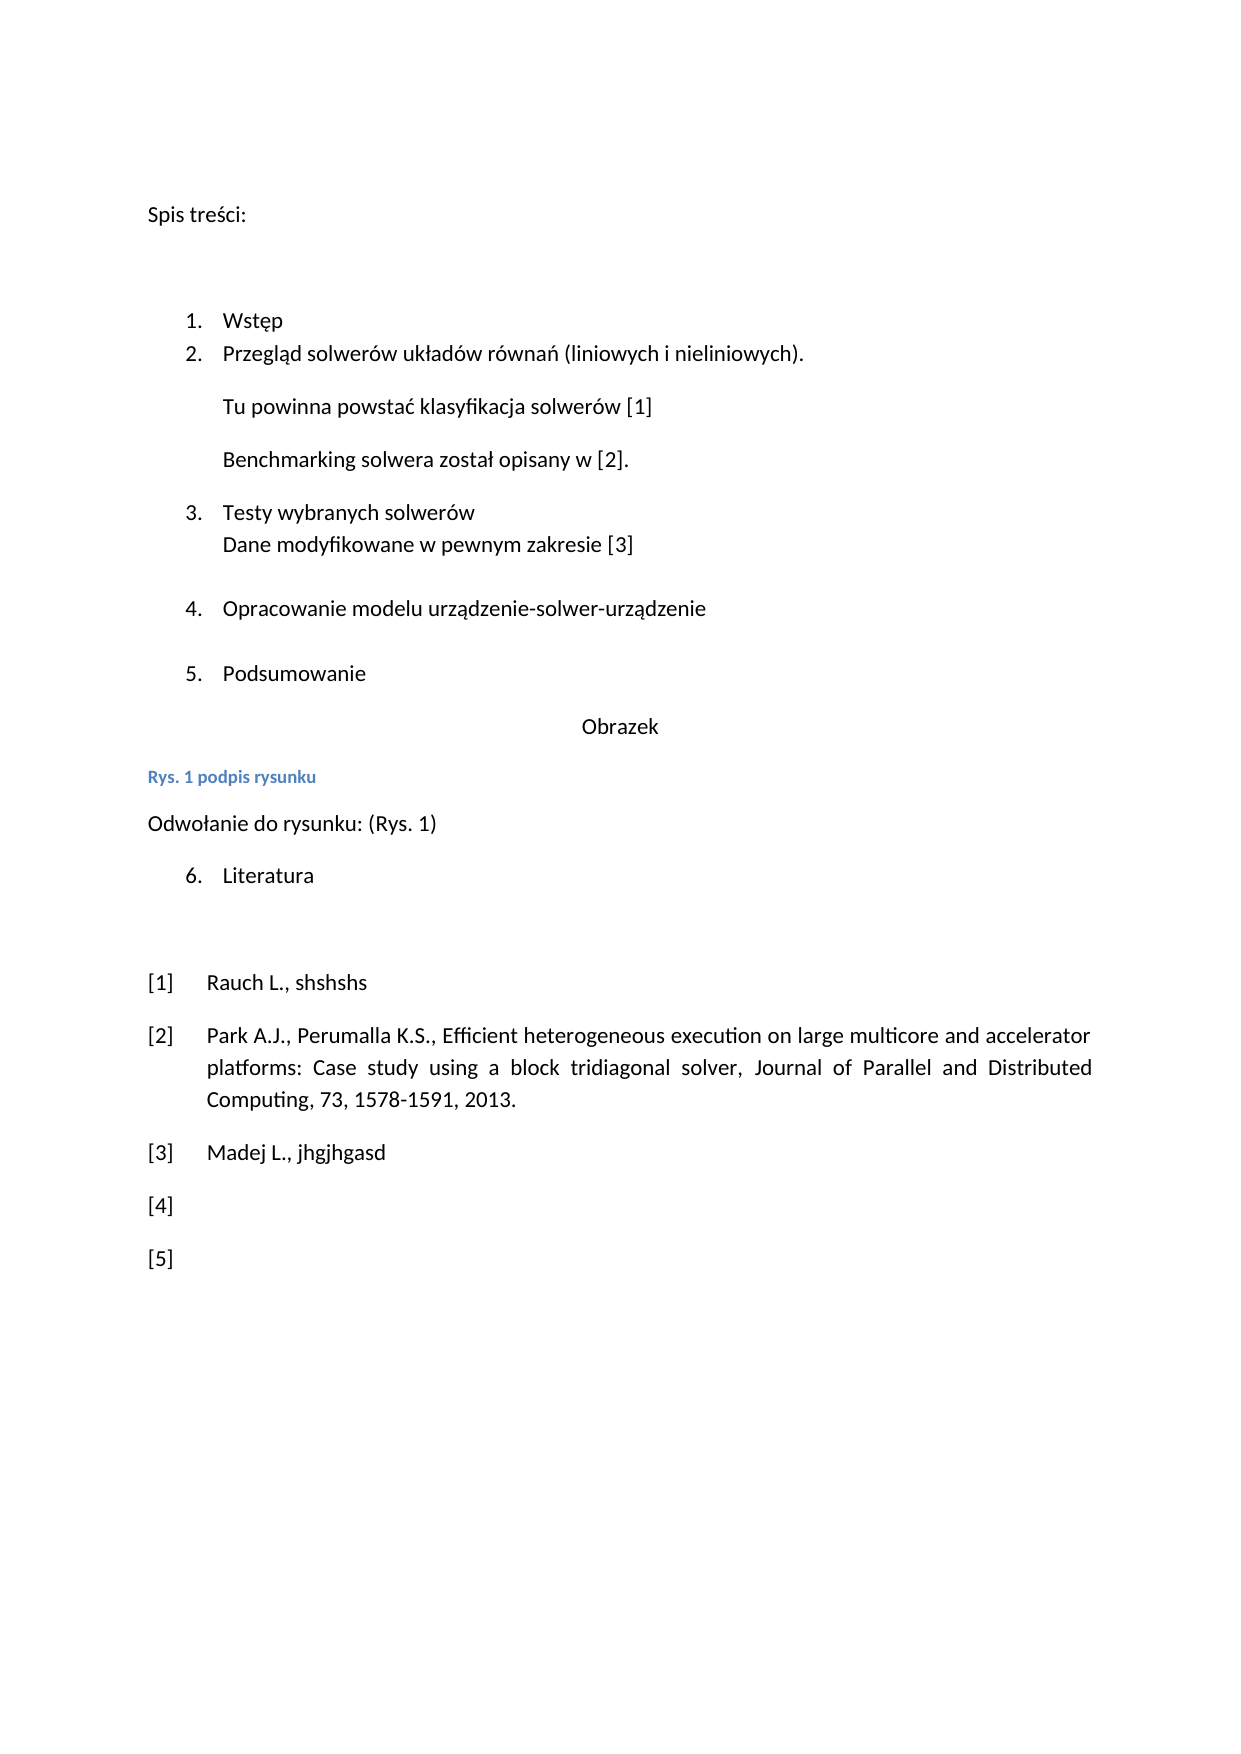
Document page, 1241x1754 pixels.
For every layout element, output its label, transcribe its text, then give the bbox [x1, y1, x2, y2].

list Testy wybranych solwerów [185, 498, 1093, 526]
text Spis treści: [148, 201, 1093, 229]
list Przegląd solwerów układów równań (liniowych i nieliniowych). [185, 339, 1093, 367]
text Benchmarking solwera został opisany w [2]. [223, 445, 1093, 473]
text [2] Park A.J., Perumalla K.S., Efficient heterogeneous execution on large multicore and accelerator platforms: Case study using a block tridiagonal solver, Journal of Parallel and Distributed Computing, 73, 1578-1591, 2013. [148, 1021, 1093, 1113]
text Tu powinna powstać klasyfikacja solwerów [1] [223, 392, 1093, 420]
list Podsumowanie [185, 659, 1093, 687]
list Dane modyfikowane w pewnym zakresie [3] [223, 530, 1093, 558]
text [4] [148, 1191, 1093, 1219]
list Literatura [185, 862, 1093, 890]
text [3] Madej L., jhgjhgasd [148, 1138, 1093, 1166]
list Opracowanie modelu urządzenie-solwer-urządzenie [185, 594, 1093, 622]
list Wstęp [185, 307, 1093, 335]
text [1] Rauch L., shshshs [148, 968, 1093, 996]
text Obrazek [148, 712, 1093, 740]
text Odwołanie do rysunku: (Rys. 1) [148, 809, 1093, 837]
text [5] [148, 1244, 1093, 1272]
